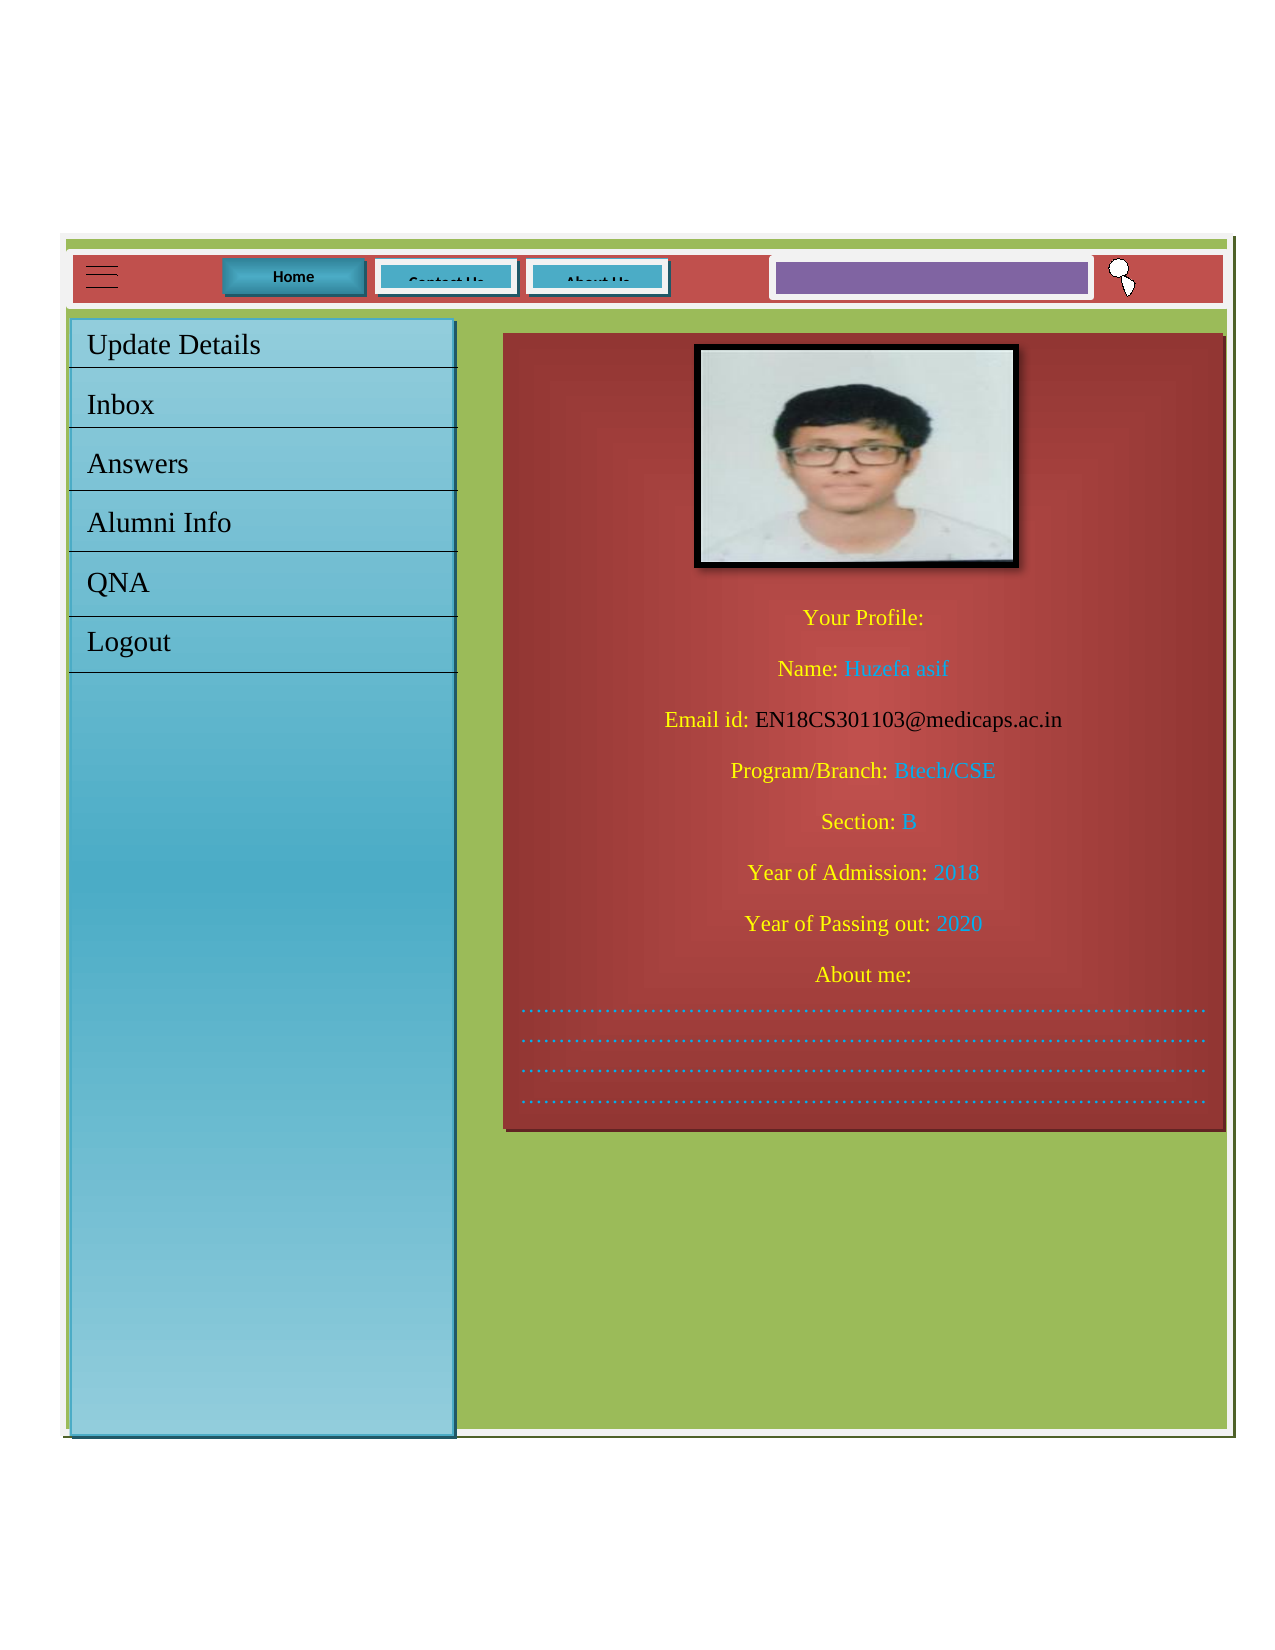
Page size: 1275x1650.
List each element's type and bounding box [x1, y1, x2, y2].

picture [701, 350, 1013, 562]
